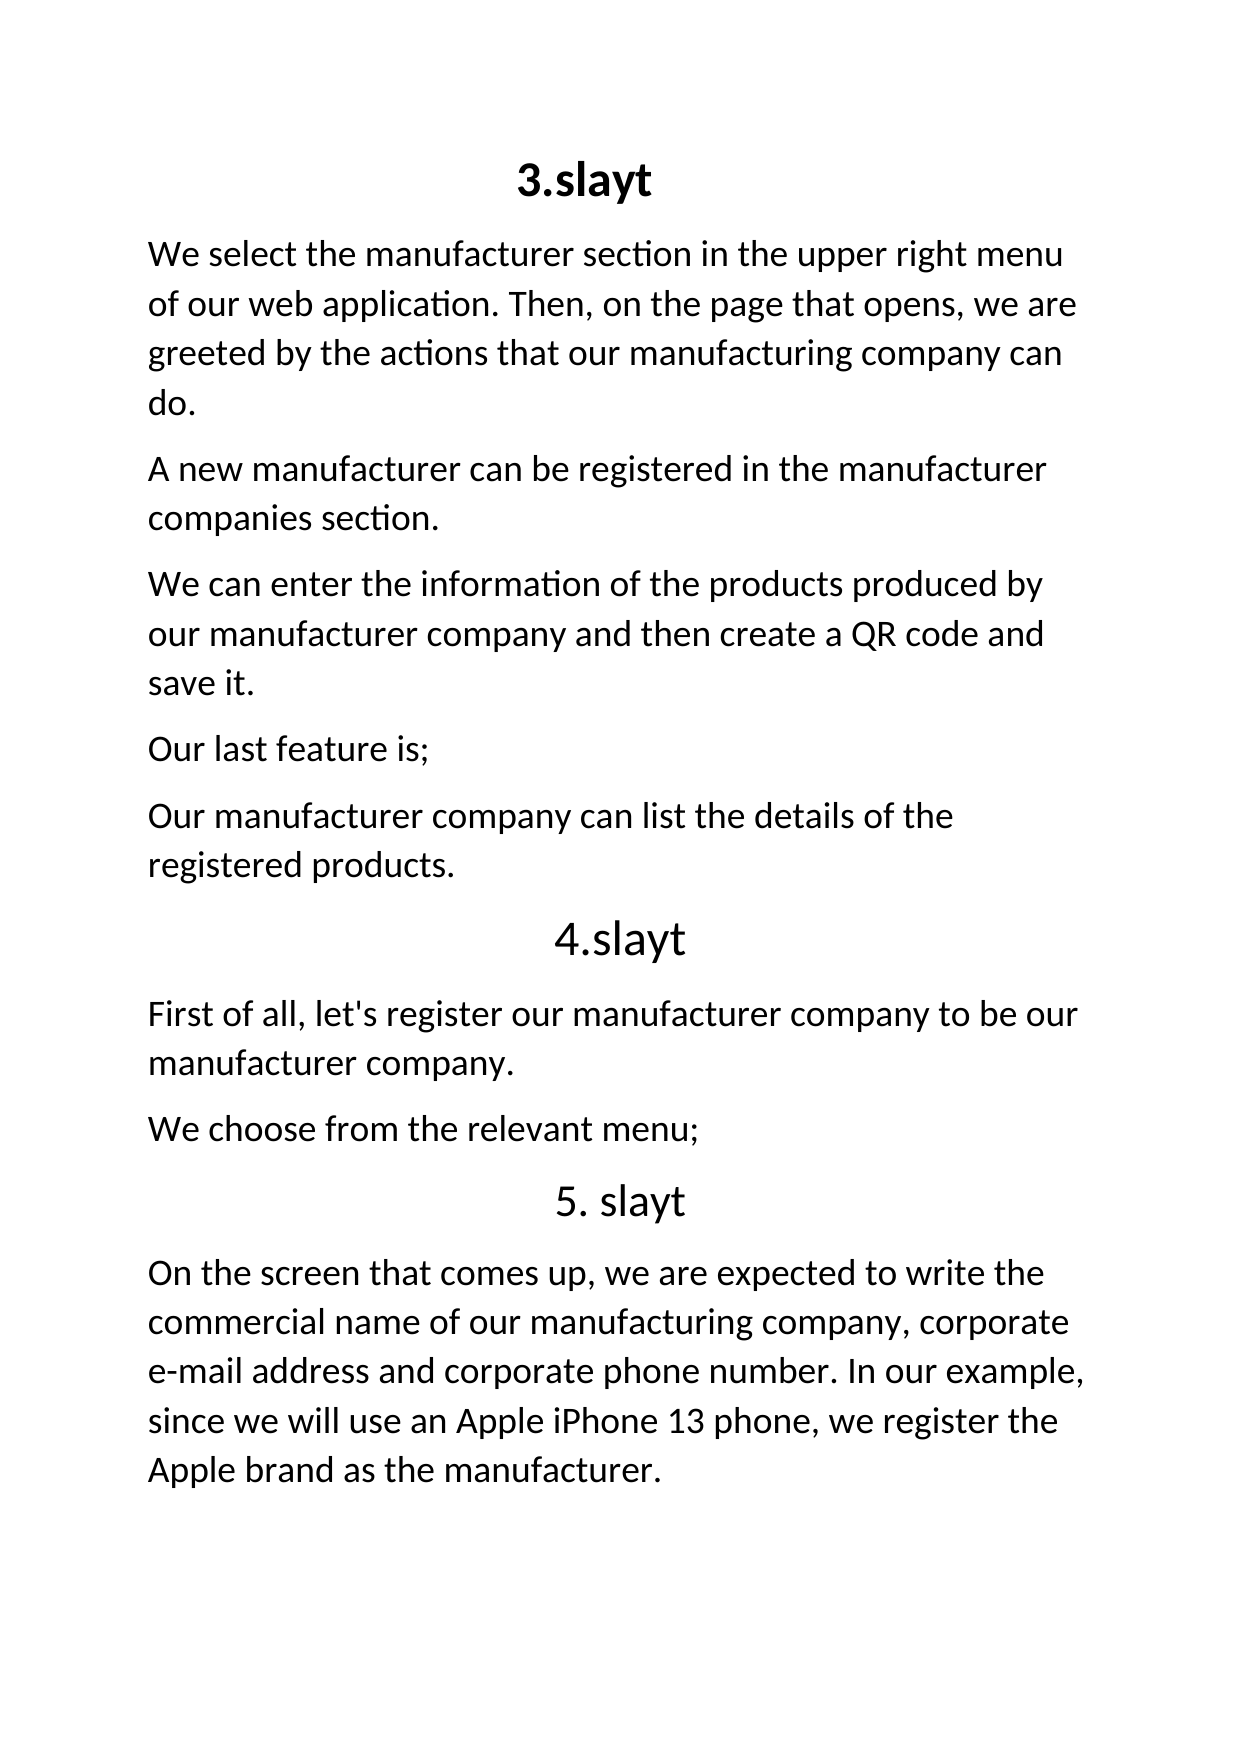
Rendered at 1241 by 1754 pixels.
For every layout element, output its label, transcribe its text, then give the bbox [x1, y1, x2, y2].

text Our last feature is; [148, 725, 1093, 771]
text 5. slayt [148, 1171, 1093, 1227]
text 3.slayt [443, 148, 1093, 209]
text We can enter the information of the products produced by our manufacturer company and then create a QR code and save it. [148, 560, 1093, 705]
text First of all, let's register our manufacturer company to be our manufacturer company. [148, 990, 1093, 1085]
text On the screen that comes up, we are expected to write the commercial name of our manufacturing company, corporate e-mail address and corporate phone number. In our example, since we will use an Apple iPhone 13 phone, we register the Apple brand as the manufacturer. [148, 1248, 1093, 1492]
text 4.slayt [148, 907, 1093, 968]
text Our manufacturer company can list the details of the registered products. [148, 792, 1093, 887]
text We choose from the relevant menu; [148, 1105, 1093, 1151]
text We select the manufacturer section in the upper right menu of our web application. Then, on the page that opens, we are greeted by the actions that our manufacturing company can do. [148, 230, 1093, 424]
text A new manufacturer can be registered in the manufacturer companies section. [148, 445, 1093, 540]
